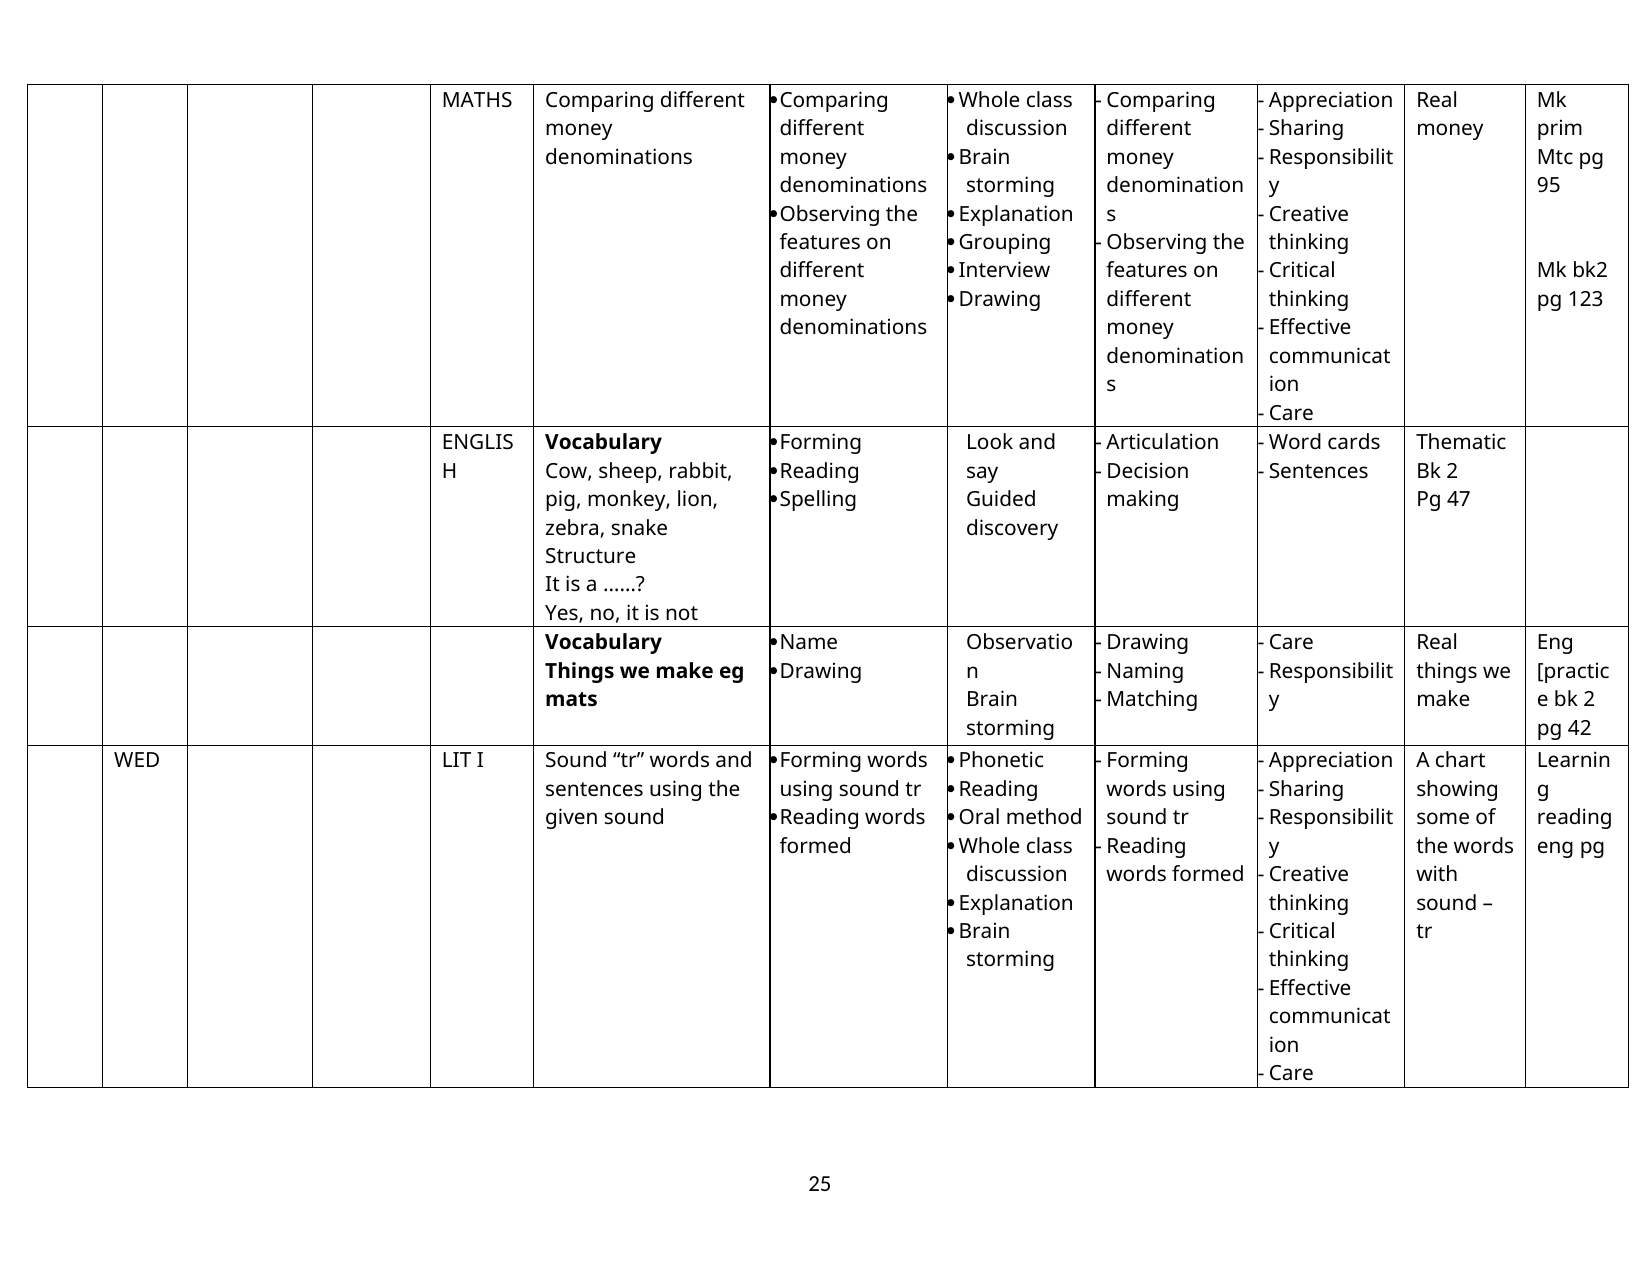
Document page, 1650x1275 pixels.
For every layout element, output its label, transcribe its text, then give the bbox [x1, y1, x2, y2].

table_cell Mk prim Mtc pg 95 Mk bk2 pg 123 [1526, 85, 1628, 426]
table_cell Forming words using sound tr Reading words formed [1096, 746, 1257, 1087]
table_cell Whole class discussion Brain storming Explanation Grouping Interview Drawing [948, 85, 1094, 426]
table_cell Word cards Sentences [1258, 427, 1404, 626]
table_cell Drawing Naming Matching [1096, 627, 1257, 744]
table_cell MATHS [431, 85, 533, 426]
table_cell LIT I [431, 746, 533, 1087]
table_cell ENGLISH [431, 427, 533, 626]
table_cell [103, 427, 187, 626]
table_cell Vocabulary Cow, sheep, rabbit, pig, monkey, lion, zebra, snake Structure It is a ……? Yes, no, it is not [534, 427, 769, 626]
table_cell Articulation Decision making [1096, 427, 1257, 626]
table_cell [188, 746, 312, 1087]
table_cell Care Responsibility [1258, 627, 1404, 744]
table_cell Sound “tr” words and sentences using the given sound [534, 746, 769, 1087]
table_cell [28, 627, 102, 744]
table_cell [103, 85, 187, 426]
table_cell [1526, 427, 1628, 626]
table_cell Phonetic Reading Oral method Whole class discussion Explanation Brain storming [948, 746, 1094, 1087]
table_cell Forming Reading Spelling [771, 427, 947, 626]
table_cell Comparing different money denominations Observing the features on different money denominations [771, 85, 947, 426]
table_cell Comparing different money denominations Observing the features on different money denominations [1096, 85, 1257, 426]
table_cell Vocabulary Things we make eg mats [534, 627, 769, 744]
table_cell Observation Brain storming [948, 627, 1094, 744]
table_cell [28, 427, 102, 626]
table_cell Real money [1405, 85, 1525, 426]
table_cell Forming words using sound tr Reading words formed [771, 746, 947, 1087]
table_cell [313, 427, 430, 626]
table_cell [188, 85, 312, 426]
table_cell Real things we make [1405, 627, 1525, 744]
table_cell [103, 627, 187, 744]
table_cell [313, 85, 430, 426]
table_cell [188, 427, 312, 626]
table_cell Look and say Guided discovery [948, 427, 1094, 626]
table_cell [28, 746, 102, 1087]
table_cell Learning reading eng pg [1526, 746, 1628, 1087]
table_cell [28, 85, 102, 426]
table_cell [188, 627, 312, 744]
table_cell Comparing different money denominations [534, 85, 769, 426]
table_cell Thematic Bk 2 Pg 47 [1405, 427, 1525, 626]
table_cell Eng [practice bk 2 pg 42 [1526, 627, 1628, 744]
table_cell WED [103, 746, 187, 1087]
table_cell Name Drawing [771, 627, 947, 744]
table_cell A chart showing some of the words with sound – tr [1405, 746, 1525, 1087]
table_cell Appreciation Sharing Responsibility Creative thinking Critical thinking Effective communication Care [1258, 85, 1404, 426]
table_cell [313, 746, 430, 1087]
table_cell Appreciation Sharing Responsibility Creative thinking Critical thinking Effective communication Care [1258, 746, 1404, 1087]
table_cell [313, 627, 430, 744]
table_cell [431, 627, 533, 744]
